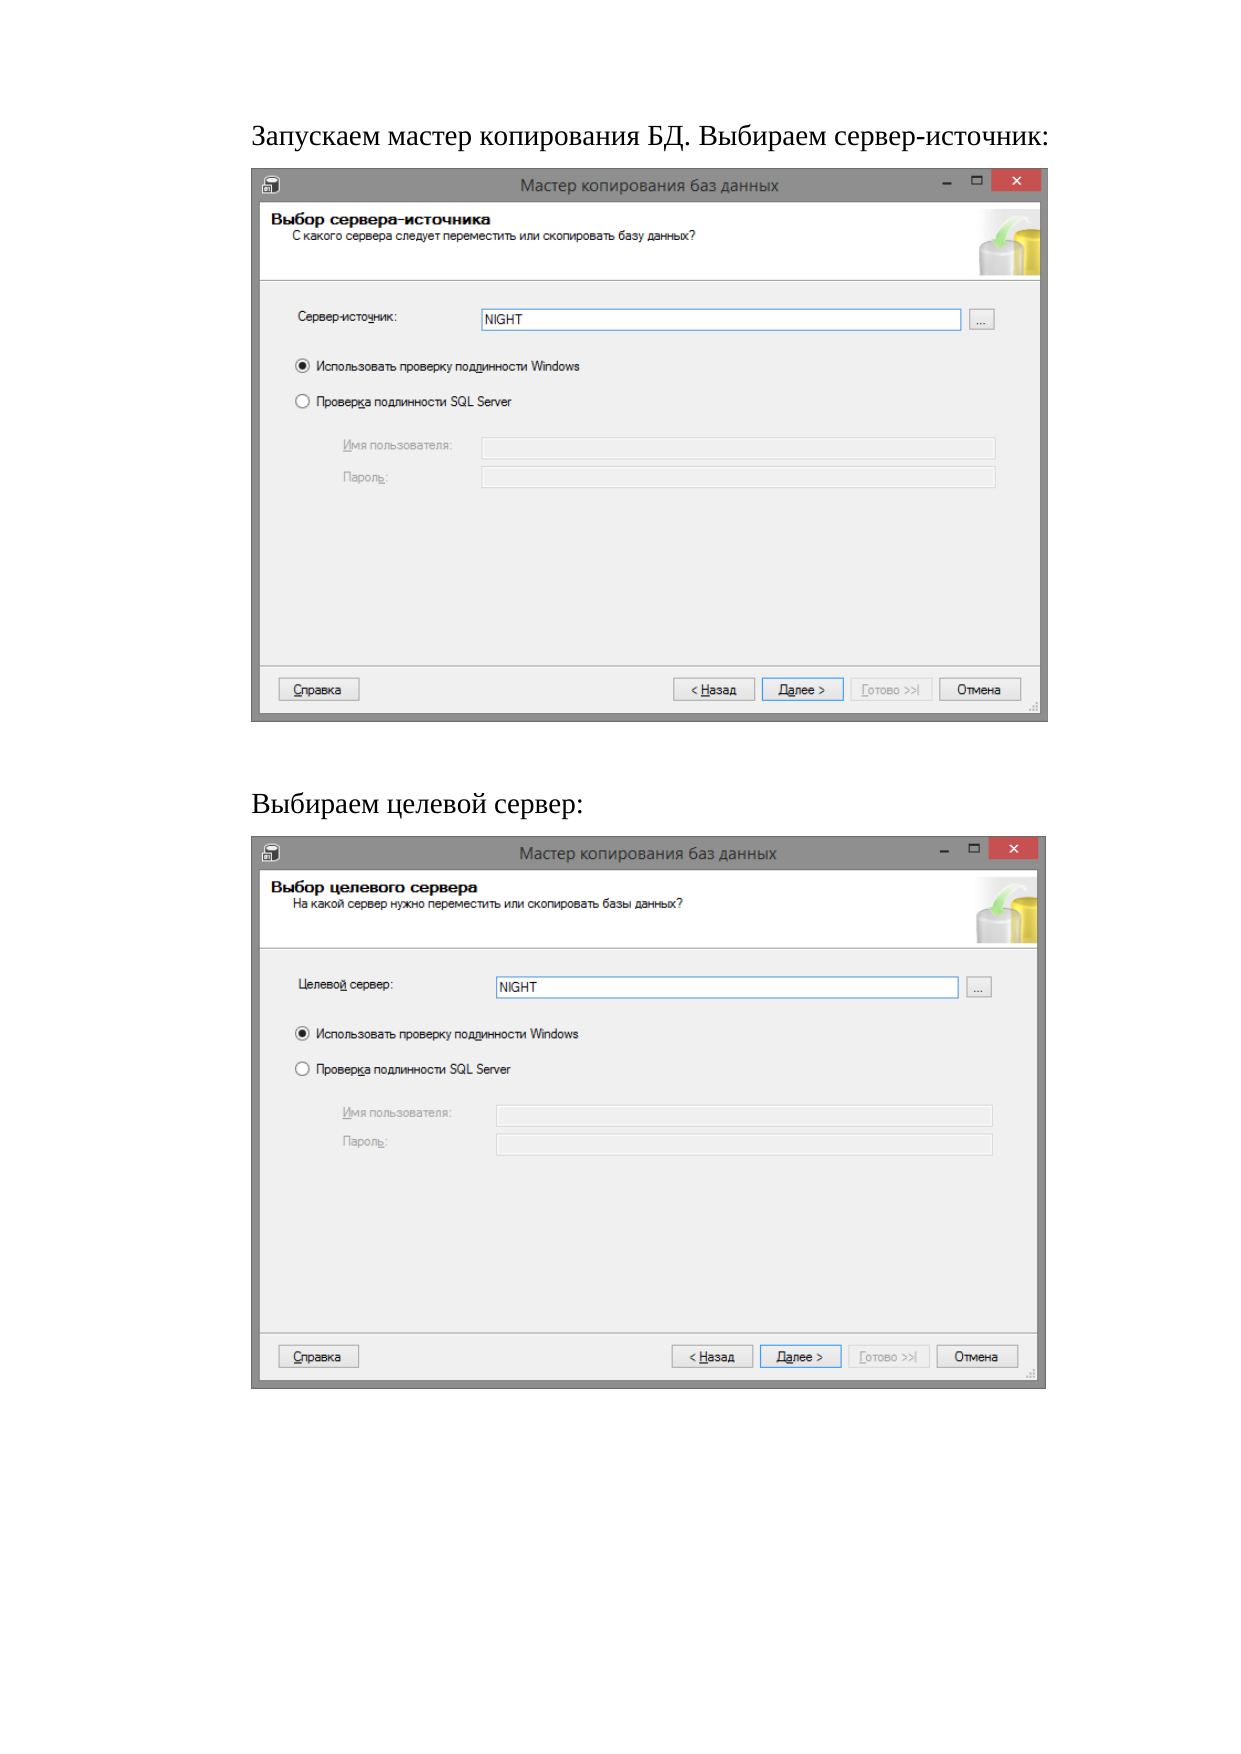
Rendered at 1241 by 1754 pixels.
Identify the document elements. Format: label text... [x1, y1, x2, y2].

picture [251, 168, 1048, 722]
text Выбираем целевой сервер: [177, 786, 1152, 820]
text Запускаем мастер копирования БД. Выбираем сервер-источник: [177, 118, 1152, 152]
picture [251, 836, 1046, 1389]
